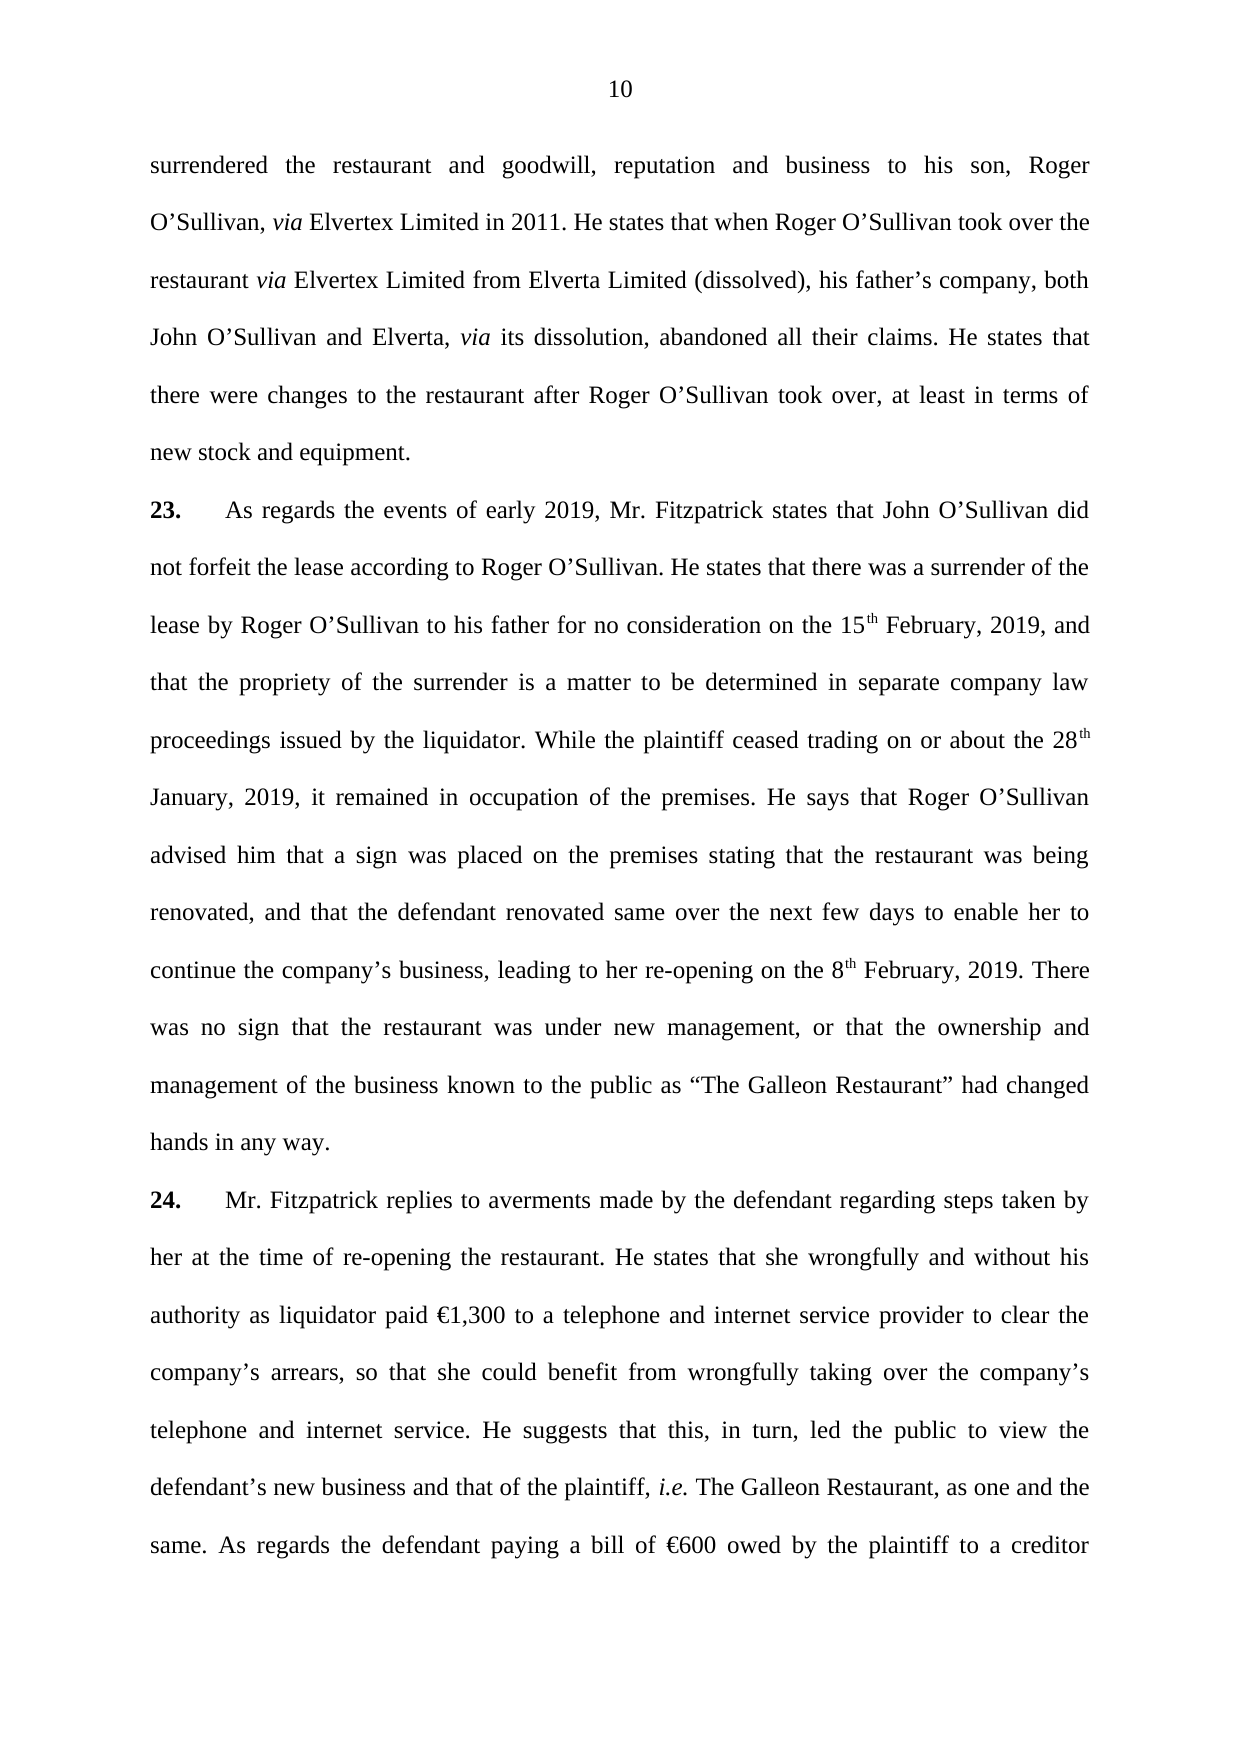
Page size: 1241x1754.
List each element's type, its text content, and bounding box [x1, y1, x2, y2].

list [150, 150, 1090, 466]
list As regards the events of early 2019, Mr. Fitzpatrick states that John O’Sullivan did not forfeit the lease according to Roger O’Sullivan. He states that there was a surrender of the lease by Roger O’Sullivan to his father for no consideration on the 15th February, 2019, and that the propriety of the surrender is a matter to be determined in separate company law proceedings issued by the liquidator. While the plaintiff ceased trading on or about the 28th January, 2019, it remained in occupation of the premises. He says that Roger O’Sullivan advised him that a sign was placed on the premises stating that the restaurant was being renovated, and that the defendant renovated same over the next few days to enable her to continue the company’s business, leading to her re-opening on the 8th February, 2019. There was no sign that the restaurant was under new management, or that the ownership and management of the business known to the public as “The Galleon Restaurant” had changed hands in any way. [150, 495, 1090, 1156]
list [150, 1185, 1090, 1559]
